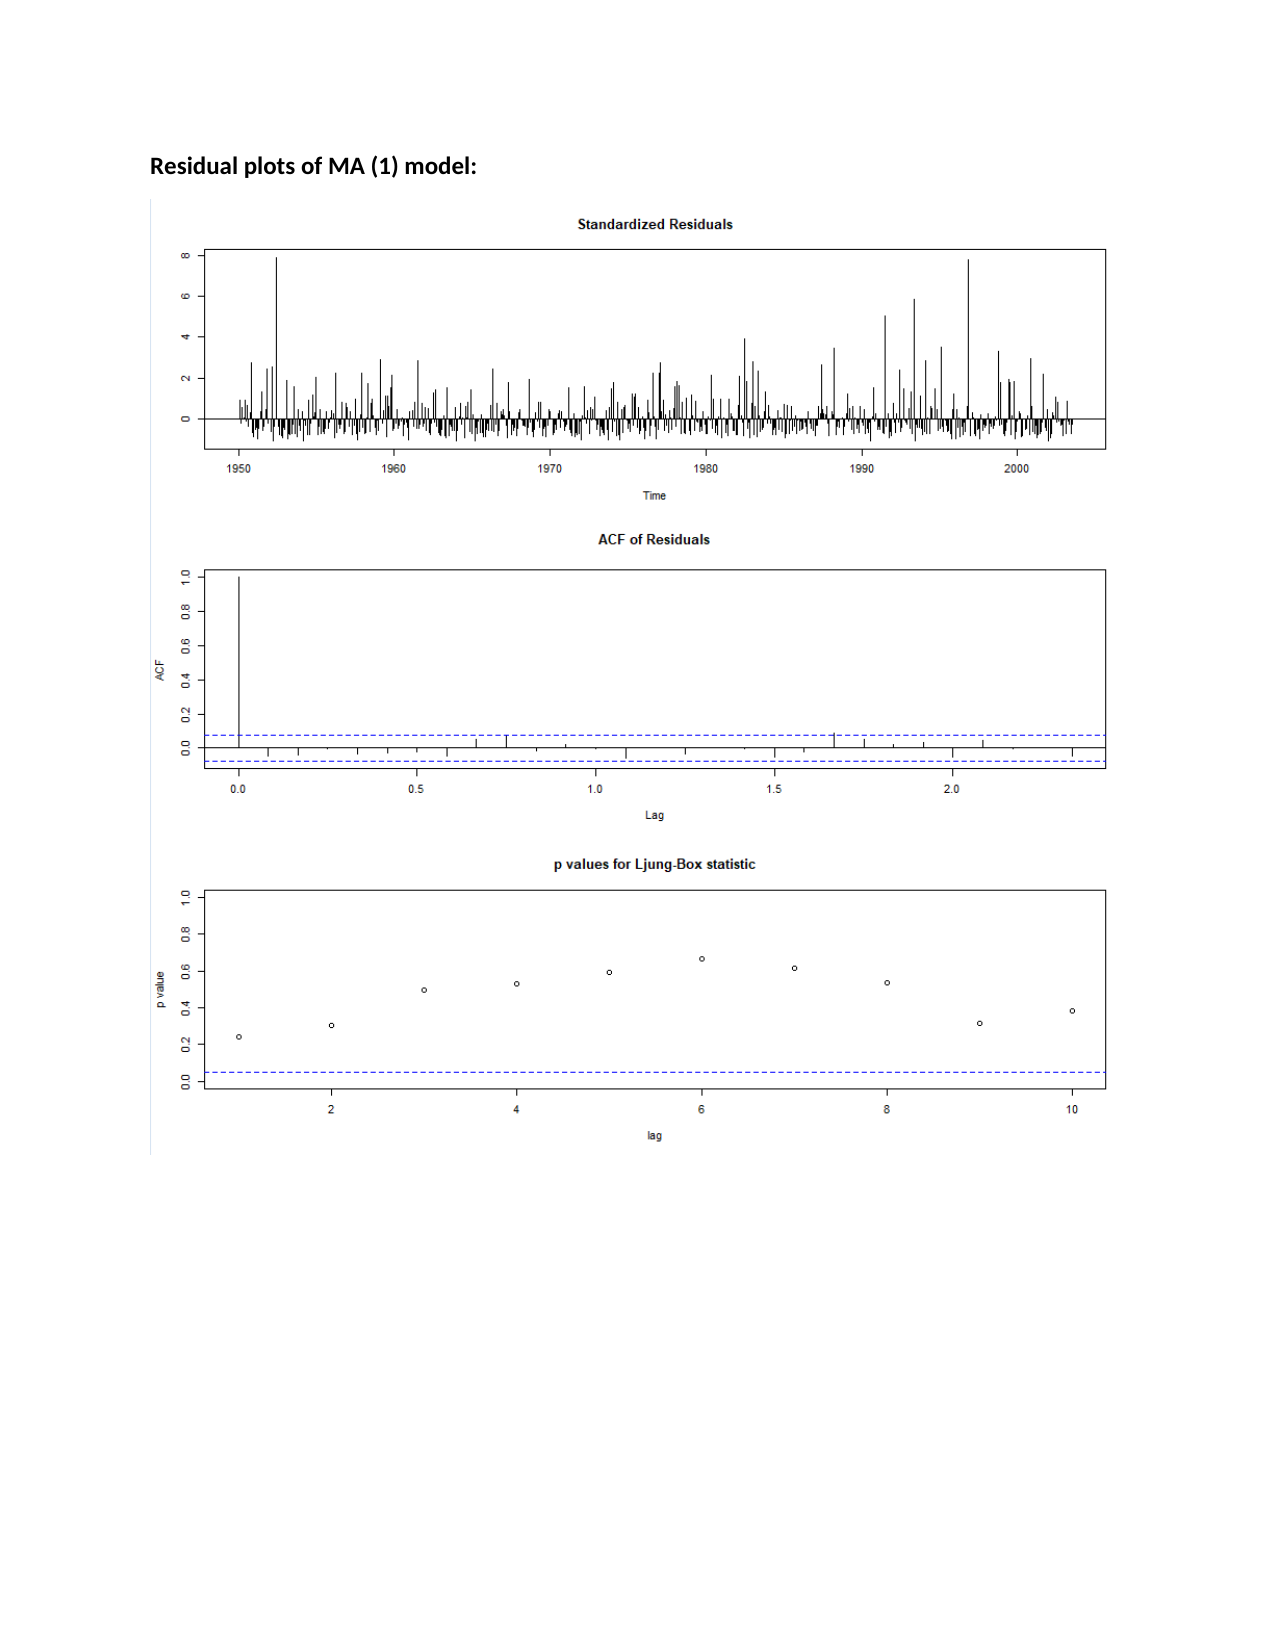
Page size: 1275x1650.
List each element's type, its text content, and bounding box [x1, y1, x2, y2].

picture [150, 199, 1125, 1155]
text Residual plots of MA (1) model: [150, 150, 1125, 181]
